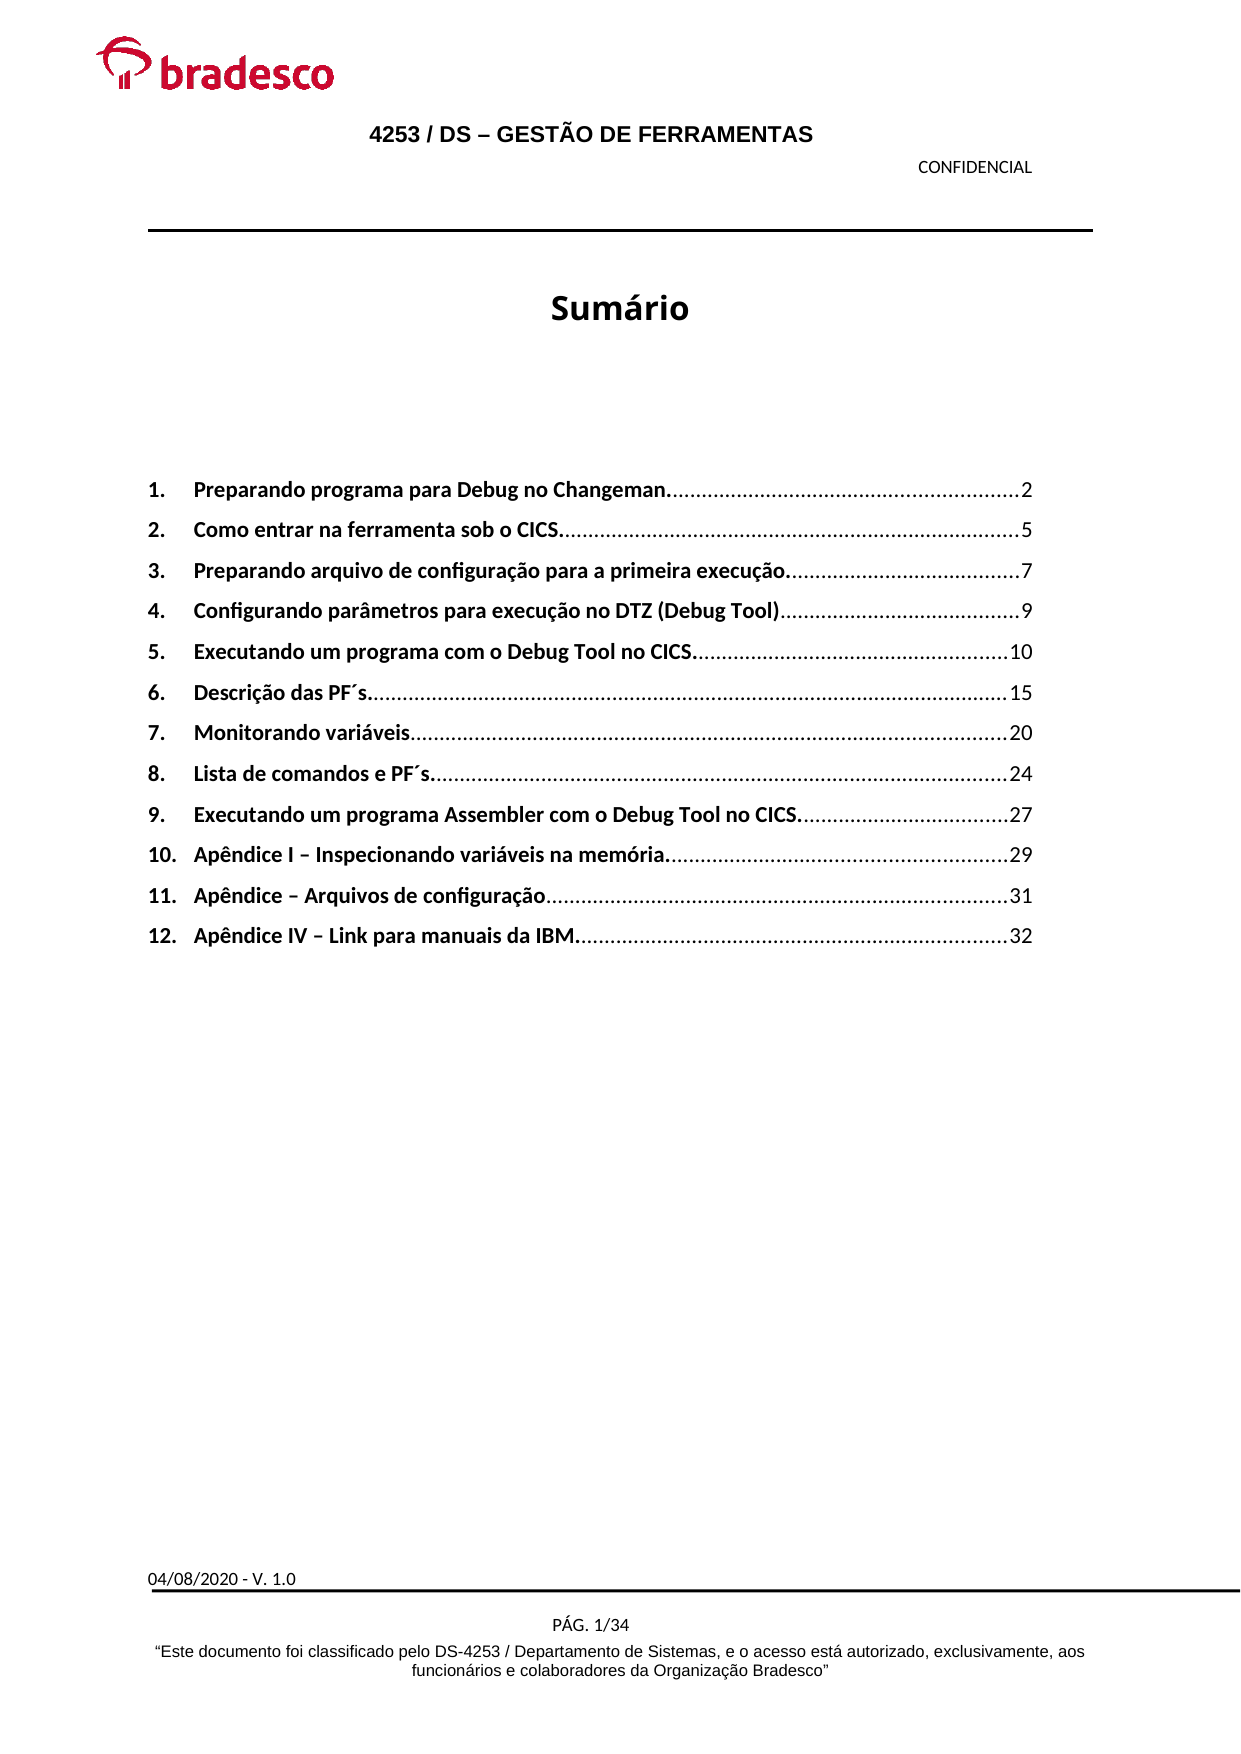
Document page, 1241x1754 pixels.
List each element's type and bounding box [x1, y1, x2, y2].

picture [78, 18, 351, 107]
